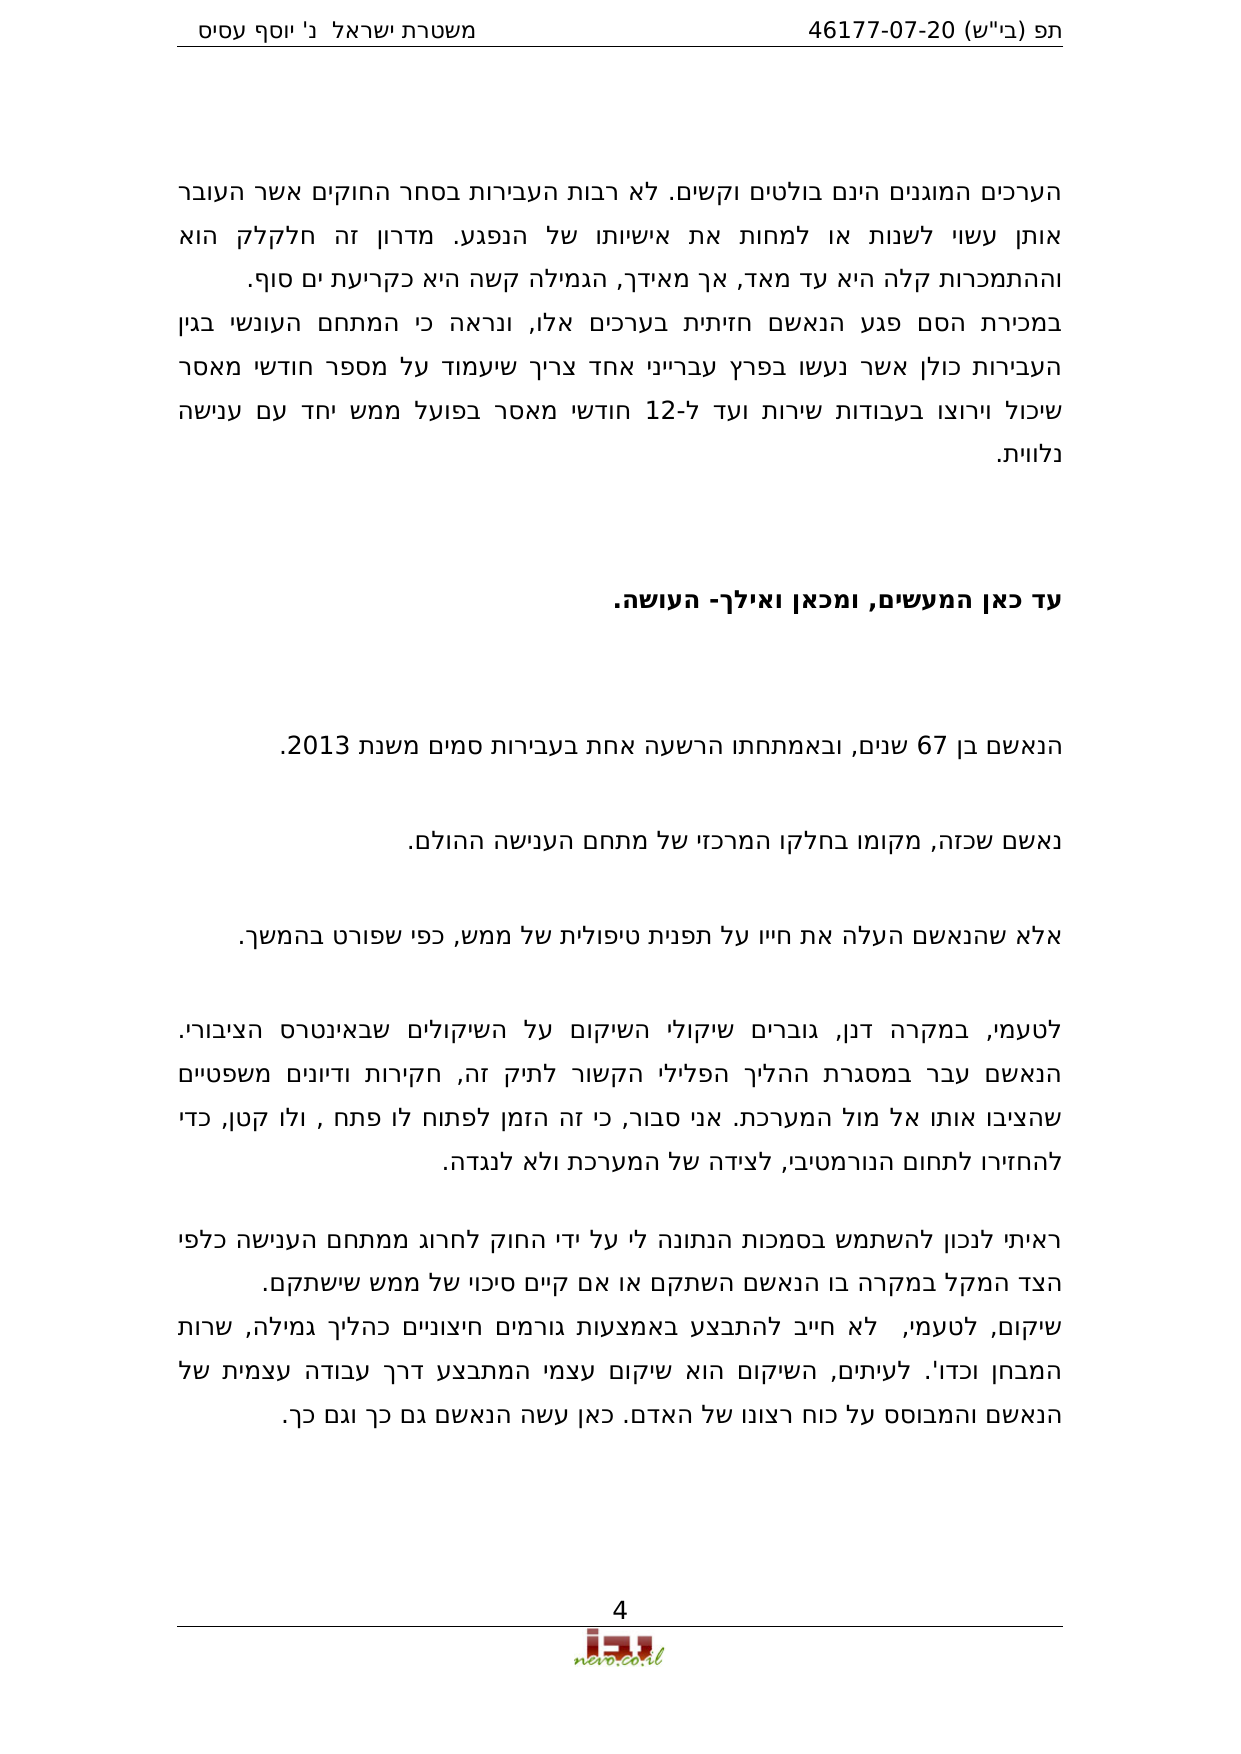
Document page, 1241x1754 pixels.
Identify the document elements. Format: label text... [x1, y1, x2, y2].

picture [574, 1628, 666, 1667]
text עד כאן המעשים, ומכאן ואילך- העושה. [177, 586, 1063, 615]
text במכירת הסם פגע הנאשם חזיתית בערכים אלו, ונראה כי המתחם העונשי בגין העבירות כולן אשר נעשו בפרץ עברייני אחד צריך שיעמוד על מספר חודשי מאסר שיכול וירוצו בעבודות שירות ועד ל-12 חודשי מאסר בפועל ממש יחד עם ענישה נלווית. [177, 308, 1063, 469]
text הערכים המוגנים הינם בולטים וקשים. לא רבות העבירות בסחר החוקים אשר העובר אותן עשוי לשנות או למחות את אישיותו של הנפגע. מדרון זה חלקלק הוא וההתמכרות קלה היא עד מאד, אך מאידך, הגמילה קשה היא כקריעת ים סוף. [177, 177, 1063, 294]
text שיקום, לטעמי, לא חייב להתבצע באמצעות גורמים חיצוניים כהליך גמילה, שרות המבחן וכדו'. לעיתים, השיקום הוא שיקום עצמי המתבצע דרך עבודה עצמית של הנאשם והמבוסס על כוח רצונו של האדם. כאן עשה הנאשם גם כך וגם כך. [177, 1312, 1063, 1429]
text הנאשם בן 67 שנים, ובאמתחתו הרשעה אחת בעבירות סמים משנת 2013. [177, 731, 1063, 761]
text אלא שהנאשם העלה את חייו על תפנית טיפולית של ממש, כפי שפורט בהמשך. [177, 921, 1063, 950]
text נאשם שכזה, מקומו בחלקו המרכזי של מתחם הענישה ההולם. [177, 826, 1063, 855]
text לטעמי, במקרה דנן, גוברים שיקולי השיקום על השיקולים שבאינטרס הציבורי. הנאשם עבר במסגרת ההליך הפלילי הקשור לתיק זה, חקירות ודיונים משפטיים שהציבו אותו אל מול המערכת. אני סבור, כי זה הזמן לפתוח לו פתח , ולו קטן, כדי להחזירו לתחום הנורמטיבי, לצידה של המערכת ולא לנגדה. [177, 1016, 1063, 1176]
text ראיתי לנכון להשתמש בסמכות הנתונה לי על ידי החוק לחרוג ממתחם הענישה כלפי הצד המקל במקרה בו הנאשם השתקם או אם קיים סיכוי של ממש שישתקם. [177, 1225, 1063, 1298]
